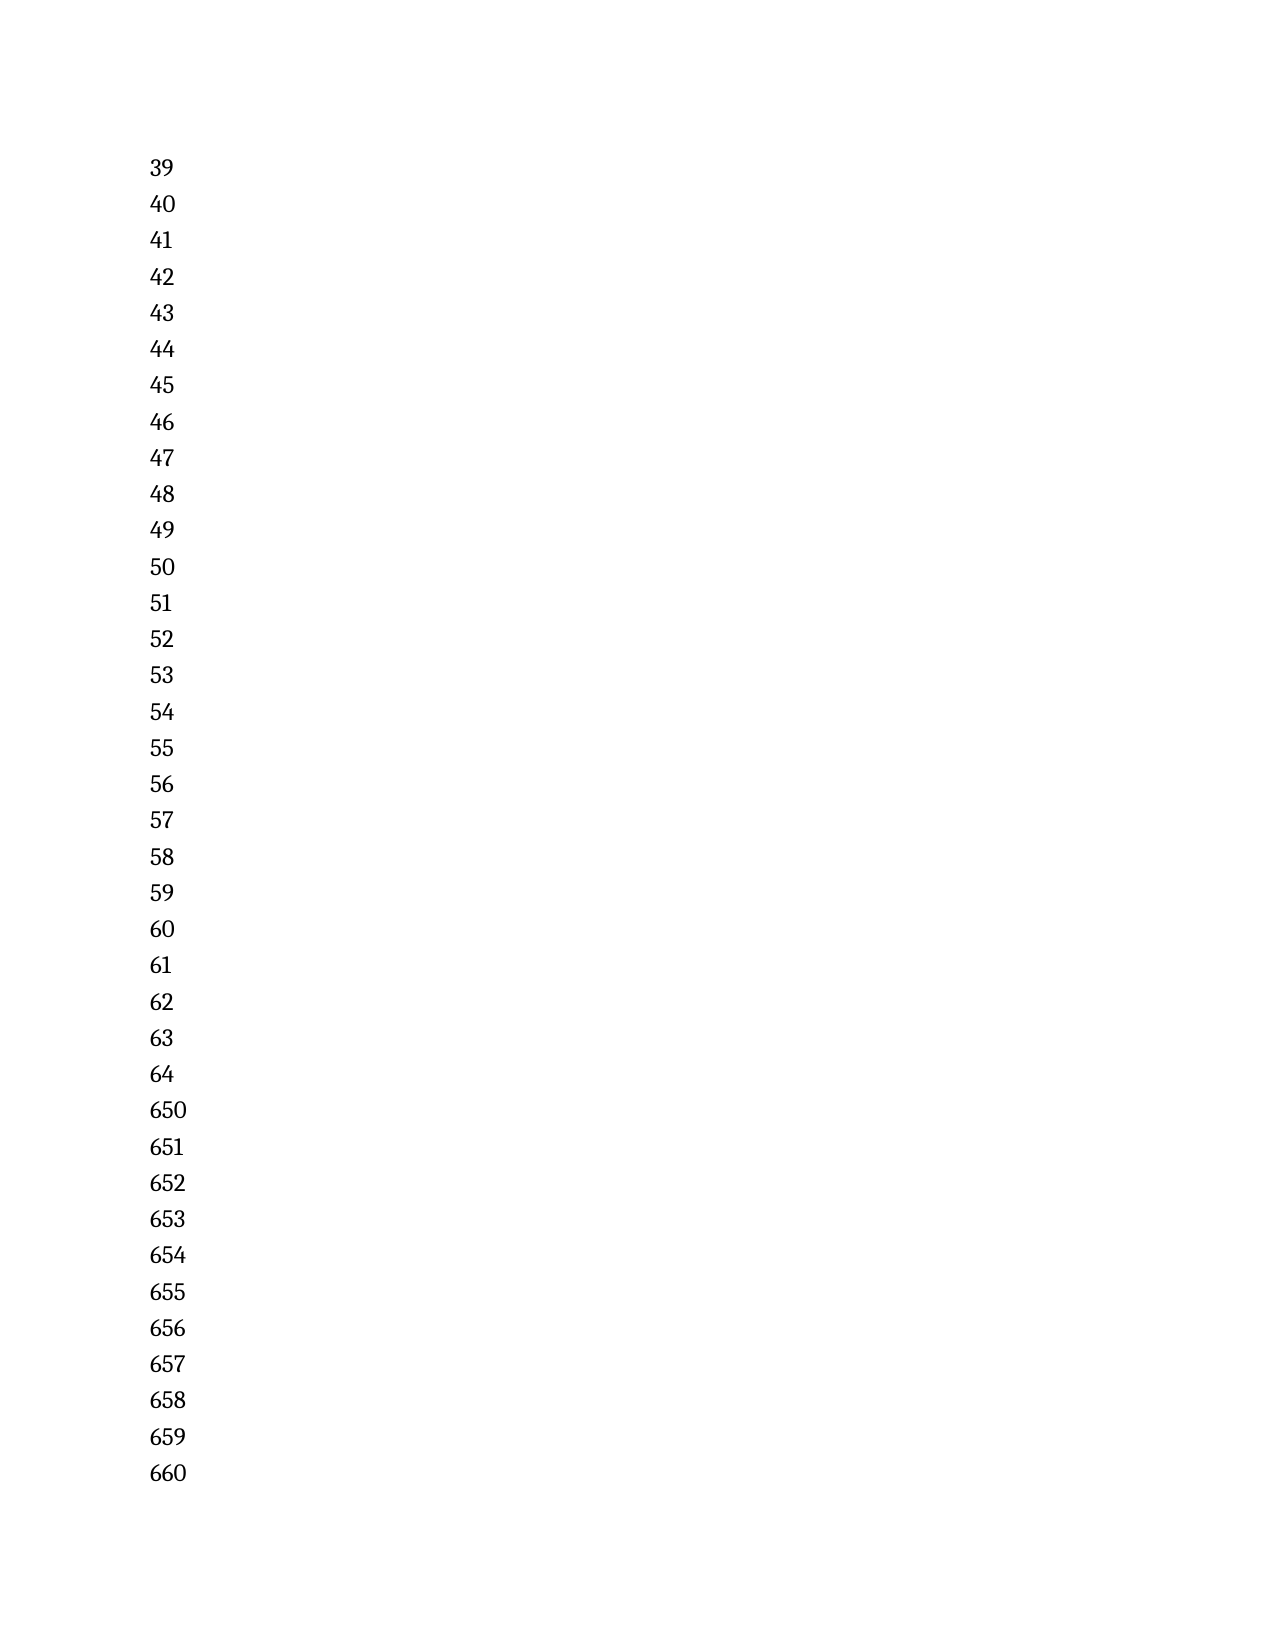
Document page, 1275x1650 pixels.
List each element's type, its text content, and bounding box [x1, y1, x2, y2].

table_cell 45 [139, 368, 1275, 404]
table_cell 63 [139, 1020, 1275, 1056]
table_cell 48 [139, 476, 1275, 512]
table_cell 660 [139, 1455, 1275, 1491]
table_cell 52 [139, 621, 1275, 657]
table_cell 658 [139, 1383, 1275, 1419]
table_cell 41 [139, 223, 1275, 259]
table_cell 55 [139, 730, 1275, 766]
table_cell 64 [139, 1056, 1275, 1092]
table_cell 53 [139, 658, 1275, 694]
table_cell 651 [139, 1129, 1275, 1165]
table_cell 44 [139, 331, 1275, 367]
table_cell 56 [139, 766, 1275, 802]
table_cell 62 [139, 984, 1275, 1020]
table_cell 42 [139, 259, 1275, 295]
table_cell 656 [139, 1310, 1275, 1346]
table_cell 61 [139, 948, 1275, 984]
table_cell 54 [139, 694, 1275, 730]
table_cell 47 [139, 440, 1275, 476]
table_cell 50 [139, 549, 1275, 585]
table_cell 43 [139, 295, 1275, 331]
table_cell 57 [139, 803, 1275, 839]
table_cell 659 [139, 1419, 1275, 1455]
table_cell 650 [139, 1093, 1275, 1129]
table_cell 60 [139, 911, 1275, 947]
table_cell 657 [139, 1346, 1275, 1382]
table_cell 652 [139, 1165, 1275, 1201]
table_cell 58 [139, 839, 1275, 875]
table_cell 51 [139, 585, 1275, 621]
table_cell 46 [139, 404, 1275, 440]
table_cell 39 [139, 150, 1275, 186]
table_cell 40 [139, 186, 1275, 222]
table_cell 653 [139, 1201, 1275, 1237]
table_cell 59 [139, 875, 1275, 911]
table_cell 654 [139, 1238, 1275, 1274]
table_cell 655 [139, 1274, 1275, 1310]
table_cell 49 [139, 513, 1275, 549]
